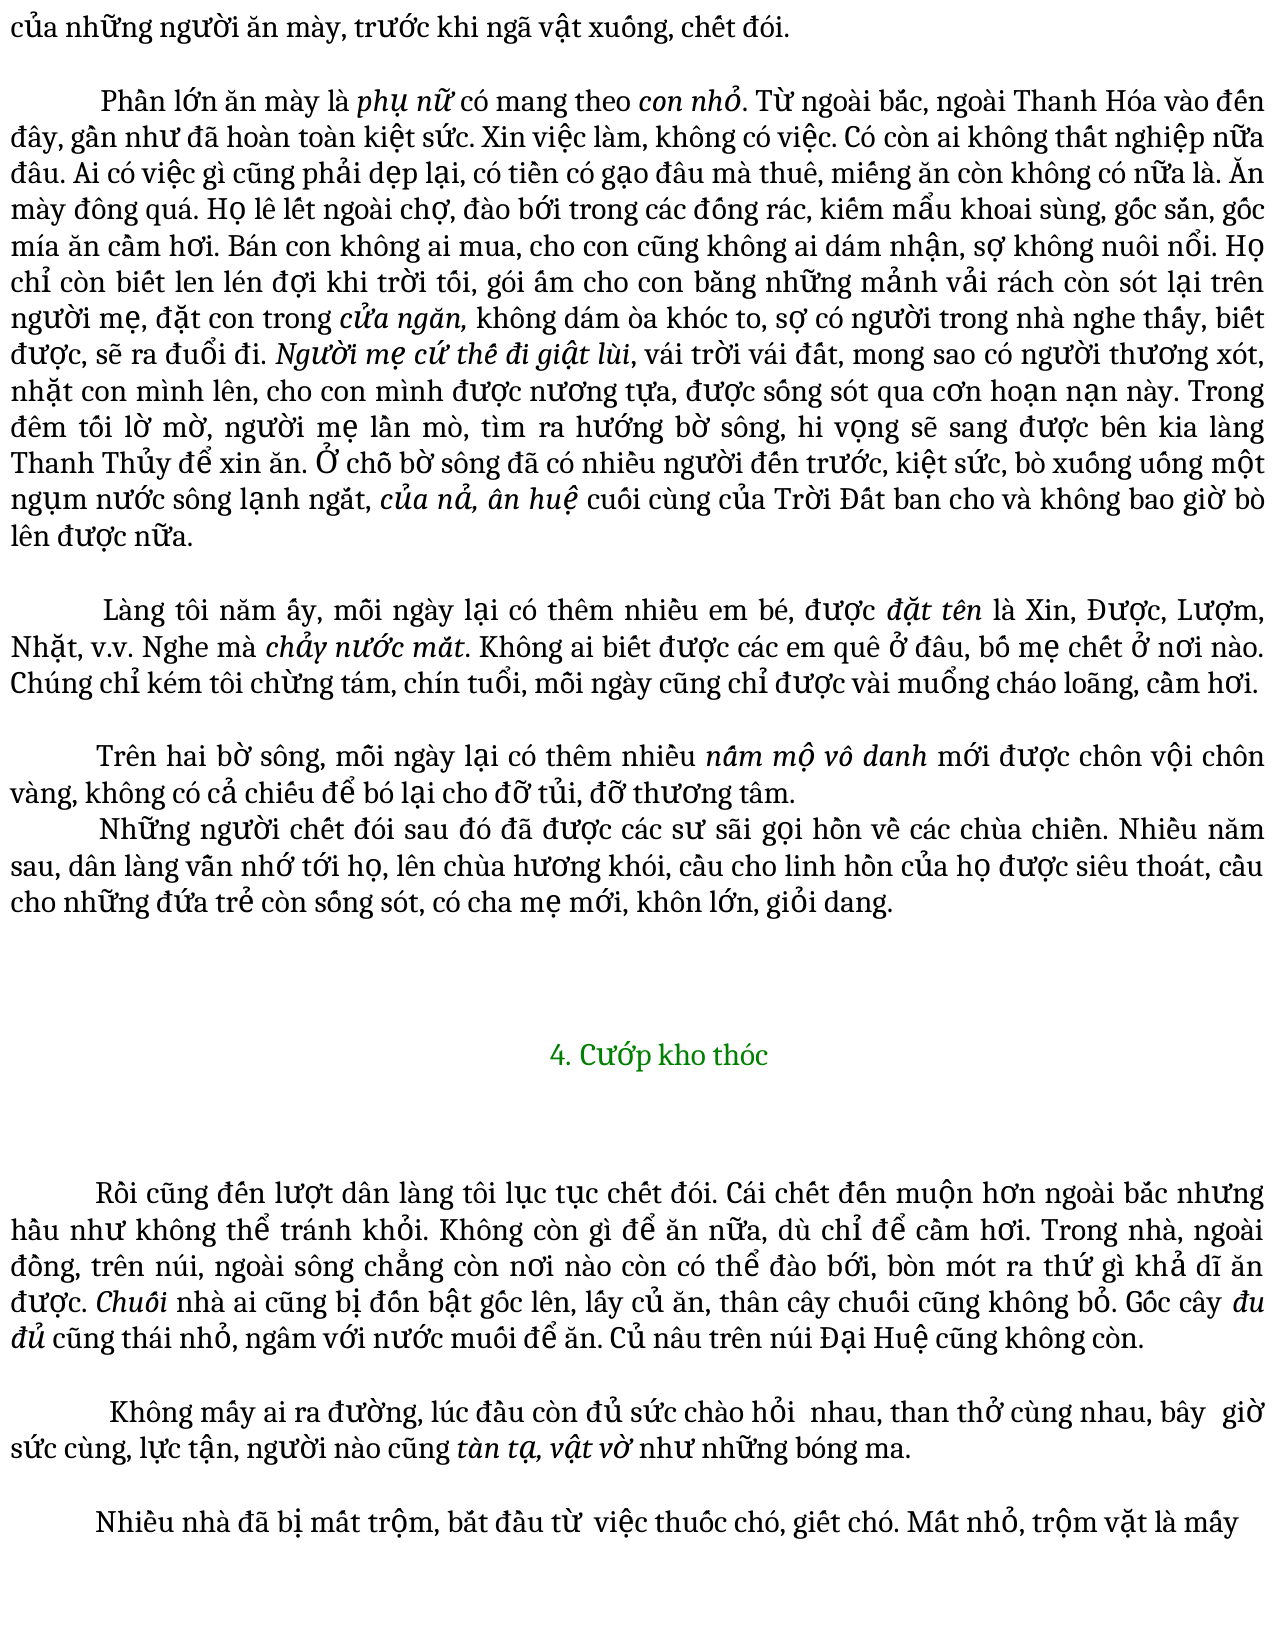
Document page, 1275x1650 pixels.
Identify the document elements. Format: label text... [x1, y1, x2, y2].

text Rồi cũng đến lượt dân làng tôi lục tục chết đói. Cái chết đến muộn hơn ngoài bắc nhưng hầu như không thể tránh khỏi. Không còn gì để ăn nữa, dù chỉ để cầm hơi. Trong nhà, ngoài đồng, trên núi, ngoài sông chẳng còn nơi nào còn có thể đào bới, bòn mót ra thứ gì khả dĩ ăn được. Chuối nhà ai cũng bị đốn bật gốc lên, lấy củ ăn, thân cây chuối cũng không bỏ. Gốc cây đu đủ cũng thái nhỏ, ngâm với nước muối để ăn. Củ nâu trên núi Đại Huệ cũng không còn. [10, 1176, 1265, 1356]
text Làng tôi năm ấy, mỗi ngày lại có thêm nhiều em bé, được đặt tên là Xin, Được, Lượm, Nhặt, v.v. Nghe mà chảy nước mắt. Không ai biết được các em quê ở đâu, bố mẹ chết ở nơi nào. Chúng chỉ kém tôi chừng tám, chín tuổi, mỗi ngày cũng chỉ được vài muổng cháo loãng, cầm hơi. [10, 593, 1265, 701]
text của những người ăn mày, trước khi ngã vật xuống, chết đói. [10, 9, 1275, 45]
list Cướp kho thóc [550, 1037, 1275, 1073]
text Không mấy ai ra đường, lúc đầu còn đủ sức chào hỏi nhau, than thở cùng nhau, bây giờ sức cùng, lực tận, người nào cũng tàn tạ, vật vờ như những bóng ma. [10, 1394, 1265, 1466]
text Phần lớn ăn mày là phụ nữ có mang theo con nhỏ. Từ ngoài bắc, ngoài Thanh Hóa vào đến đây, gần như đã hoàn toàn kiệt sức. Xin việc làm, không có việc. Có còn ai không thất nghiệp nữa đâu. Ai có việc gì cũng phải dẹp lại, có tiền có gạo đâu mà thuê, miếng ăn còn không có nữa là. Ăn mày đông quá. Họ lê lết ngoài chợ, đào bới trong các đống rác, kiếm mẩu khoai sùng, gốc sắn, gốc mía ăn cầm hơi. Bán con không ai mua, cho con cũng không ai dám nhận, sợ không nuôi nổi. Họ chỉ còn biết len lén đợi khi trời tối, gói ấm cho con bằng những mảnh vải rách còn sót lại trên người mẹ, đặt con trong cửa ngăn, không dám òa khóc to, sợ có người trong nhà nghe thấy, biết được, sẽ ra đuổi đi. Người mẹ cứ thế đi giật lùi, vái trời vái đất, mong sao có người thương xót, nhặt con mình lên, cho con mình được nương tựa, được sống sót qua cơn hoạn nạn này. Trong đêm tối lờ mờ, người mẹ lần mò, tìm ra hướng bờ sông, hi vọng sẽ sang được bên kia làng Thanh Thủy để xin ăn. Ở chỗ bờ sông đã có nhiều người đến trước, kiệt sức, bò xuống uống một ngụm nước sông lạnh ngắt, của nả, ân huệ cuối cùng của Trời Đất ban cho và không bao giờ bò lên được nữa. [10, 83, 1265, 554]
text Nhiều nhà đã bị mất trộm, bắt đầu từ việc thuốc chó, giết chó. Mất nhỏ, trộm vặt là mấy [95, 1504, 1275, 1540]
text Những người chết đói sau đó đã được các sư sãi gọi hồn về các chùa chiền. Nhiều năm sau, dân làng vẫn nhớ tới họ, lên chùa hương khói, cầu cho linh hồn của họ được siêu thoát, cầu cho những đứa trẻ còn sống sót, có cha mẹ mới, khôn lớn, giỏi dang. [10, 812, 1265, 920]
text Trên hai bờ sông, mỗi ngày lại có thêm nhiều nấm mộ vô danh mới được chôn vội chôn vàng, không có cả chiếu để bó lại cho đỡ tủi, đỡ thương tâm. [10, 739, 1265, 811]
